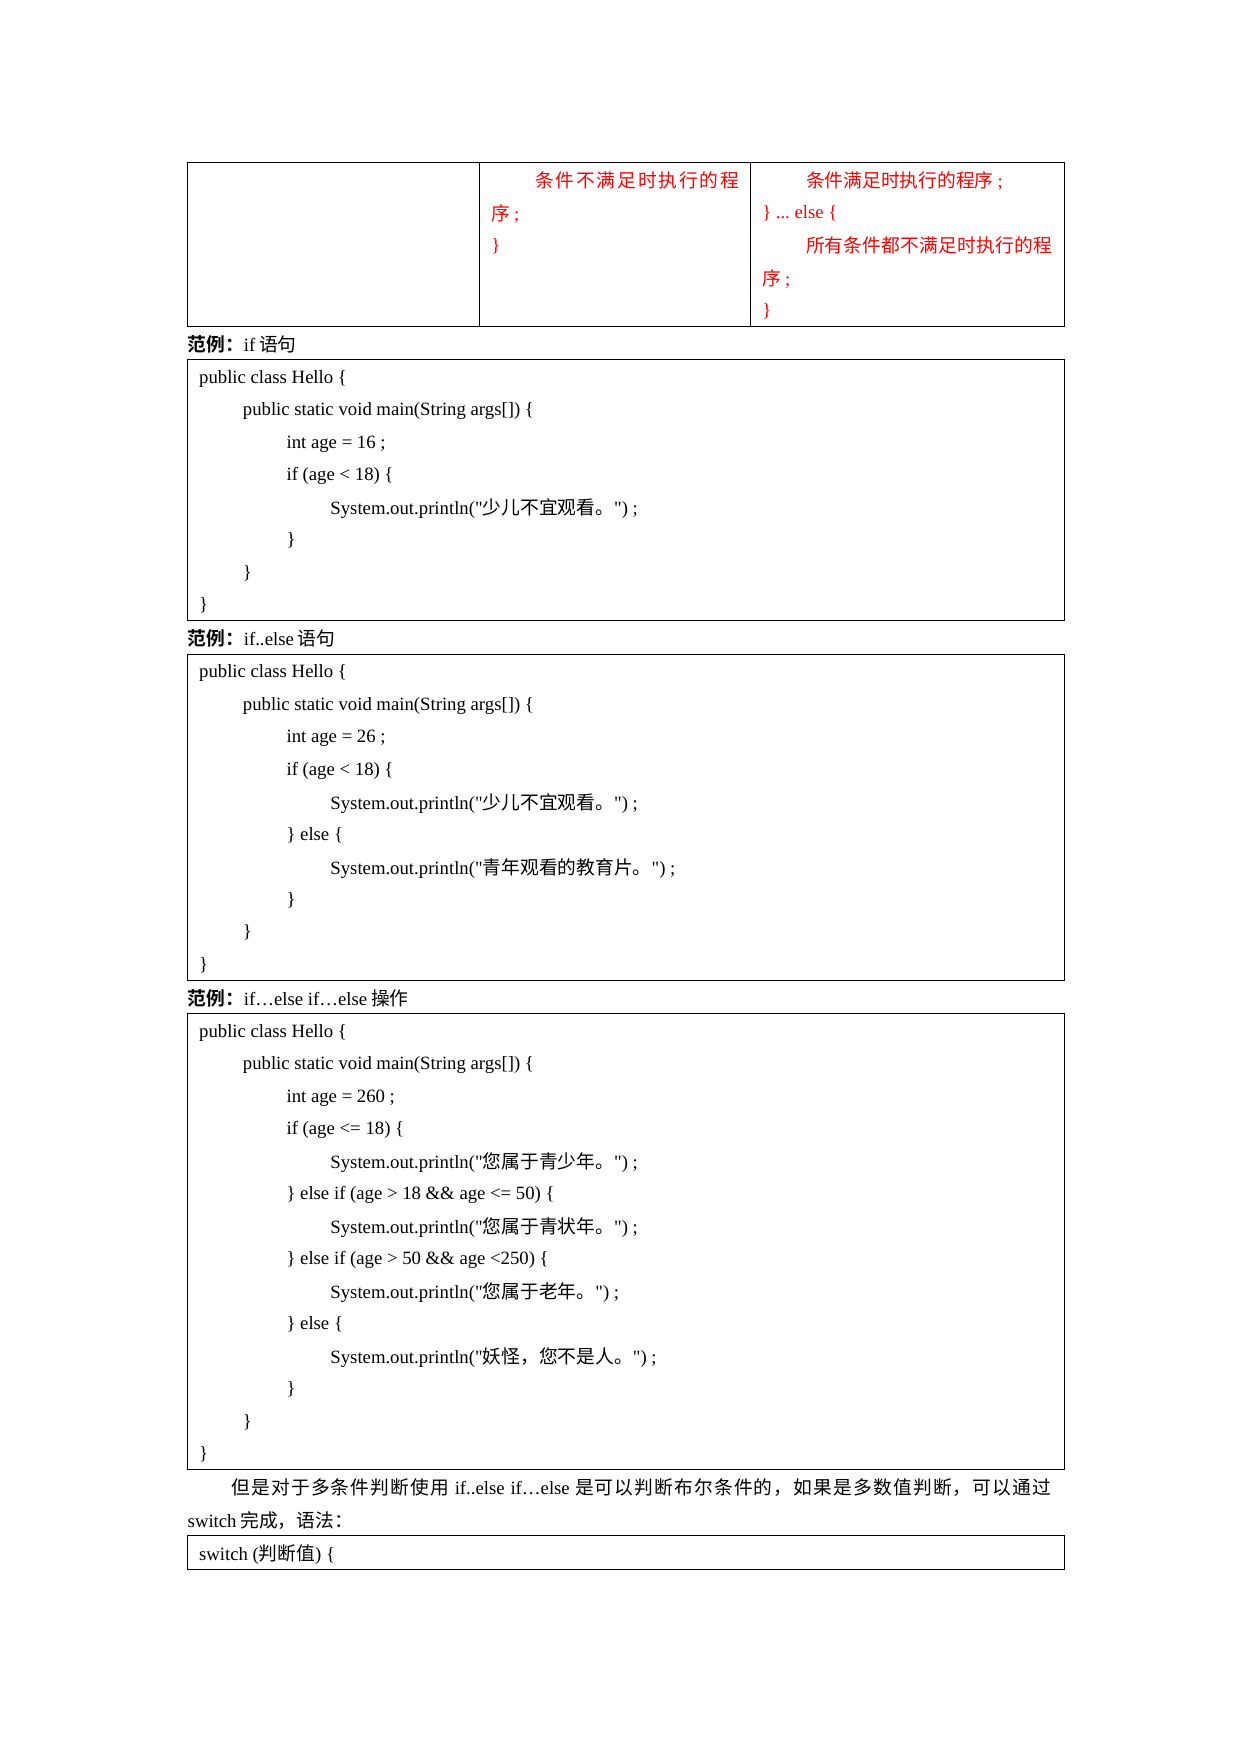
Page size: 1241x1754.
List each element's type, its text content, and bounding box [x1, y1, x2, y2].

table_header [188, 1536, 1064, 1569]
text 范例：if语句 [187, 327, 1053, 359]
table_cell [751, 163, 1064, 326]
text 但是对于多条件判断使用if..else if…else是可以判断布尔条件的，如果是多数值判断，可以通过switch完成，语法： [187, 1470, 1053, 1535]
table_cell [188, 163, 479, 326]
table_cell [480, 163, 750, 326]
table_header public class Hello { public static void main(String args[]) { int age = 260 ; if (age <= 18) { System.out.println("您属于青少年。") ; } else if (age > 18 && age <= 50) { System.out.println("您属于青状年。") ; } else if (age > 50 && age <250) { System.out.println("您属于老年。") ; } else { System.out.println("妖怪，您不是人。") ; } } } [188, 1014, 1064, 1469]
table_header public class Hello { public static void main(String args[]) { int age = 26 ; if (age < 18) { System.out.println("少儿不宜观看。") ; } else { System.out.println("青年观看的教育片。") ; } } } [188, 655, 1064, 980]
table_header public class Hello { public static void main(String args[]) { int age = 16 ; if (age < 18) { System.out.println("少儿不宜观看。") ; } } } [188, 360, 1064, 620]
text 范例：if..else语句 [187, 621, 1053, 654]
text 范例：if…else if…else操作 [187, 981, 1053, 1013]
